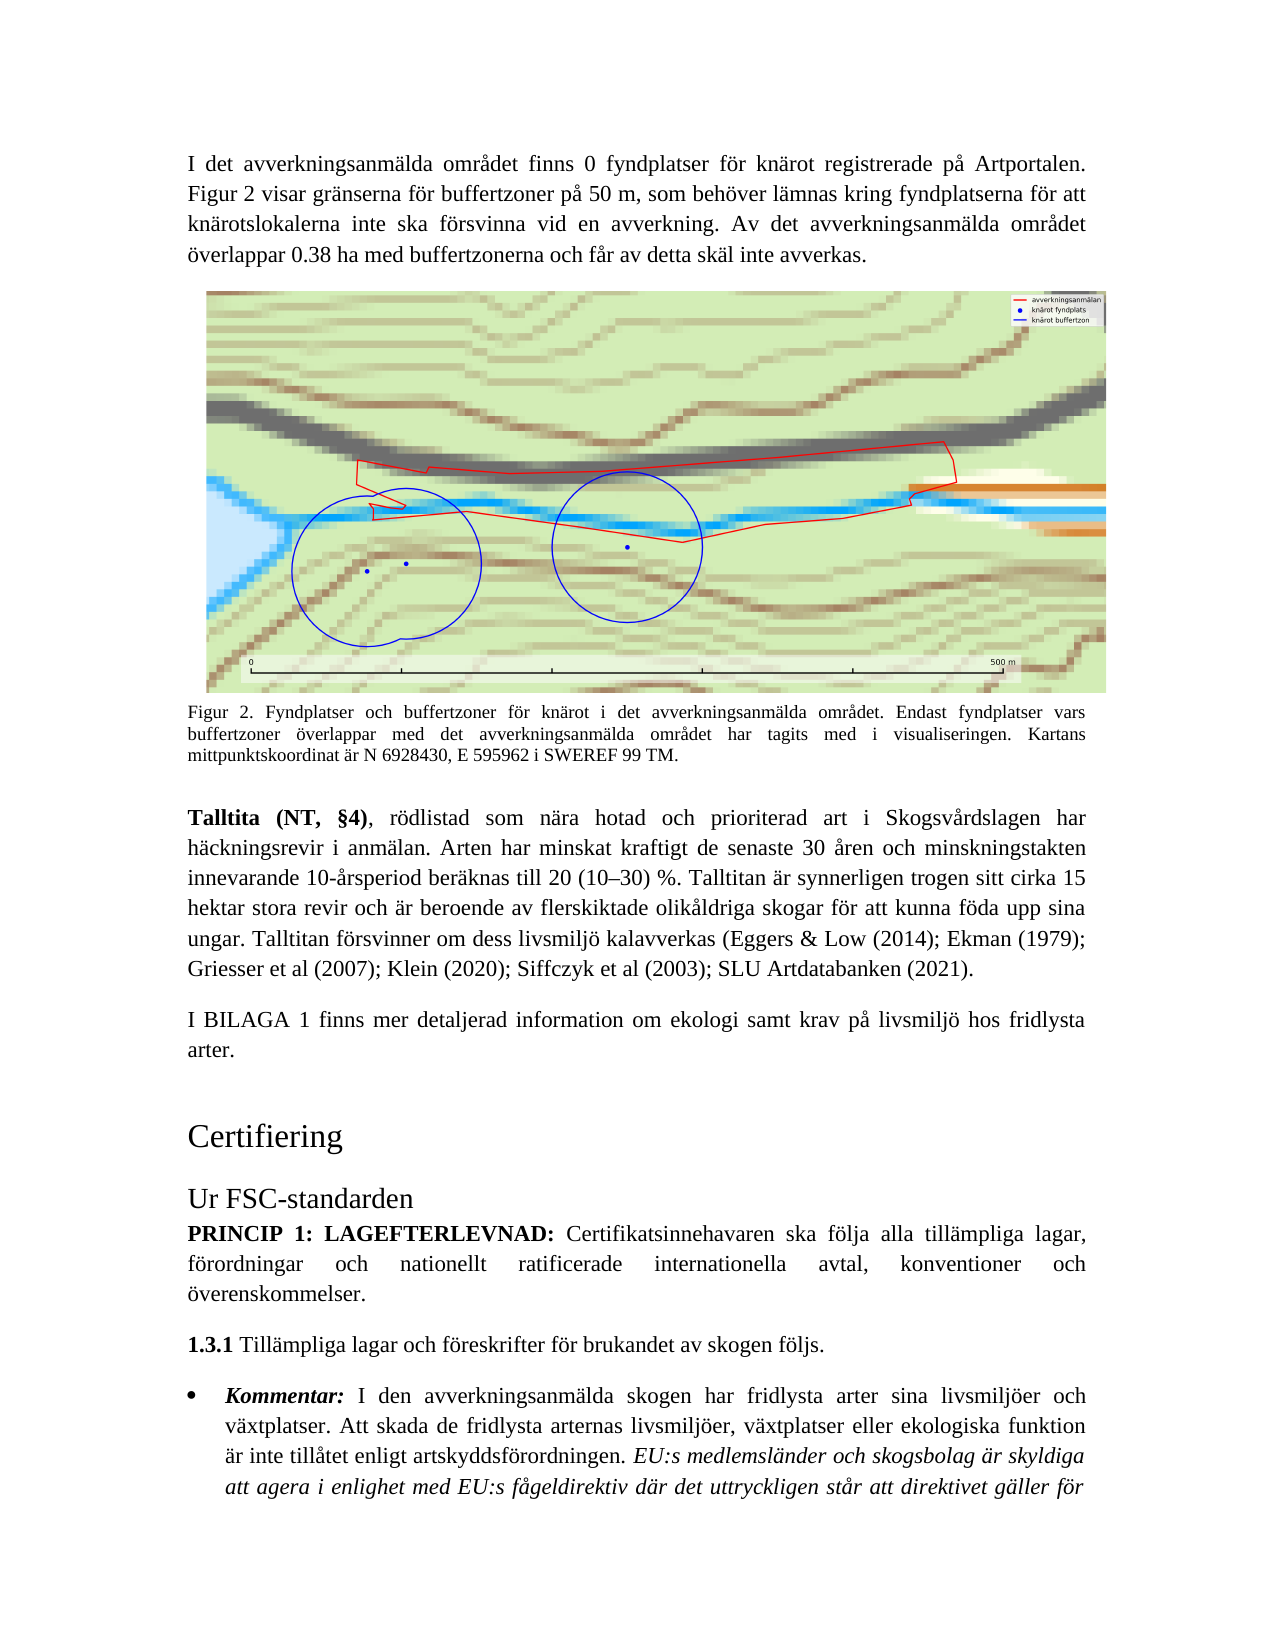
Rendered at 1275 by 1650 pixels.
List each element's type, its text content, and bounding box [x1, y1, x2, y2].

text Talltita (NT, §4), rödlistad som nära hotad och prioriterad art i Skogsvårdslagen har häckningsrevir i anmälan. Arten har minskat kraftigt de senaste 30 åren och minskningstakten innevarande 10-årsperiod beräknas till 20 (10–30) %. Talltitan är synnerligen trogen sitt cirka 15 hektar stora revir och är beroende av flerskiktade olikåldriga skogar för att kunna föda upp sina ungar. Talltitan försvinner om dess livsmiljö kalavverkas (Eggers & Low (2014); Ekman (1979); Griesser et al (2007); Klein (2020); Siffczyk et al (2003); SLU Artdatabanken (2021). [187, 804, 1087, 981]
subtitle Certifiering [187, 1116, 1087, 1154]
text PRINCIP 1: LAGEFTERLEVNAD: Certifikatsinnehavaren ska följa alla tillämpliga lagar, förordningar och nationellt ratificerade internationella avtal, konventioner och överenskommelser. [187, 1220, 1087, 1306]
picture [206, 291, 1107, 693]
text Figur 2. Fyndplatser och buffertzoner för knärot i det avverkningsanmälda området. Endast fyndplatser vars buffertzoner överlappar med det avverkningsanmälda området har tagits med i visualiseringen. Kartans mittpunktskoordinat är N 6928430, E 595962 i SWEREF 99 TM. [187, 701, 1087, 766]
text 1.3.1 Tillämpliga lagar och föreskrifter för brukandet av skogen följs. [187, 1331, 1087, 1357]
text I BILAGA 1 finns mer detaljerad information om ekologi samt krav på livsmiljö hos fridlysta arter. [187, 1006, 1087, 1062]
subtitle Ur FSC-standarden [187, 1181, 1087, 1215]
